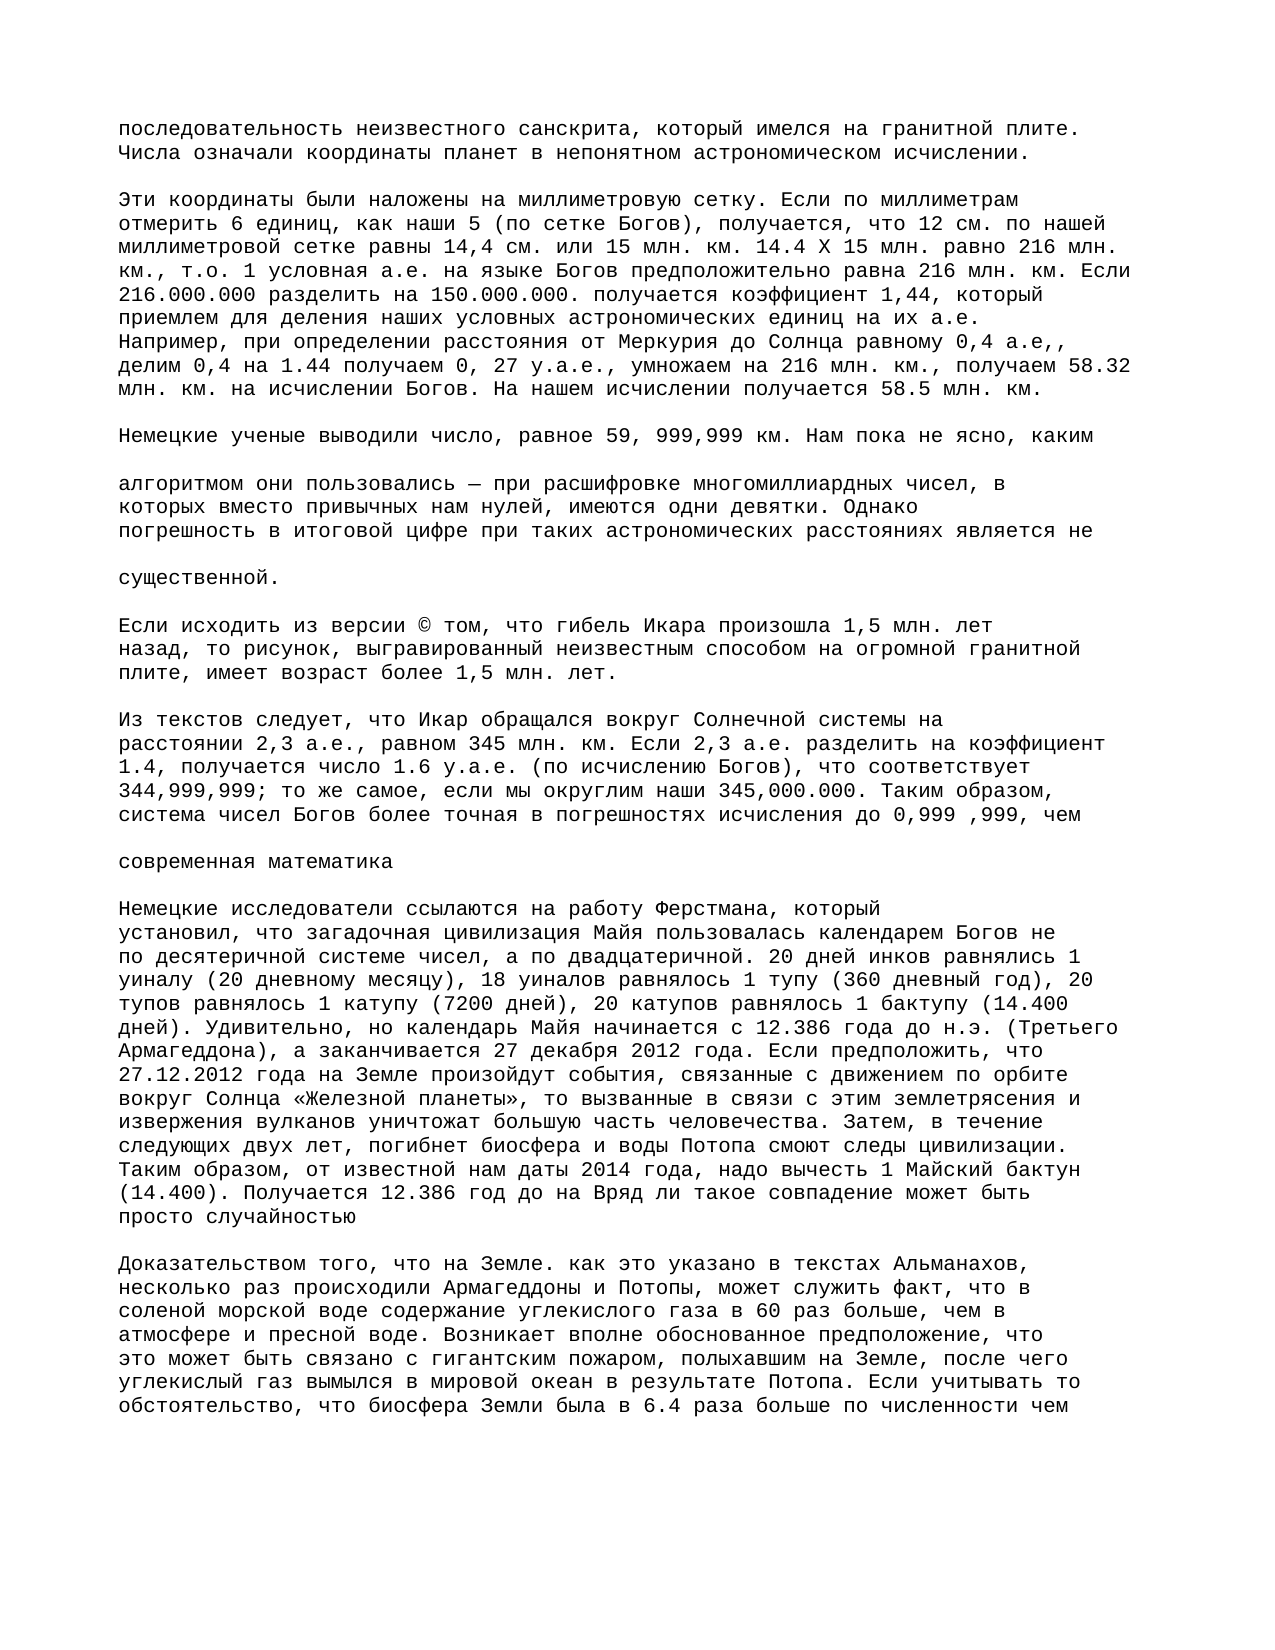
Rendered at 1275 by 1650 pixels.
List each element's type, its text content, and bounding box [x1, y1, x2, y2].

text алгоритмом они пользовались — при расшифровке многомиллиардных чисел, в [118, 473, 1157, 496]
text современная математика [118, 851, 1157, 875]
text которых вместо привычных нам нулей, имеются одни девятки. Однако [118, 496, 1157, 520]
text существенной. [118, 567, 1157, 591]
text Например, при определении расстояния от Меркурия до Солнца равному 0,4 а.е,, [118, 331, 1157, 354]
text назад, то рисунок, выгравированный неизвестным способом на огромной гранитной [118, 638, 1157, 662]
text атмосфере и пресной воде. Возникает вполне обоснованное предположение, что [118, 1324, 1157, 1348]
text несколько раз происходили Армагеддоны и Потопы, может служить факт, что в [118, 1277, 1157, 1300]
text погрешность в итоговой цифре при таких астрономических расстояниях является не [118, 520, 1157, 544]
text Из текстов следует, что Икар обращался вокруг Солнечной системы на [118, 709, 1157, 733]
text последовательность неизвестного санскрита, который имелся на гранитной плите. [118, 118, 1157, 142]
text Числа означали координаты планет в непонятном астрономическом исчислении. [118, 142, 1157, 165]
text извержения вулканов уничтожат большую часть человечества. Затем, в течение [118, 1111, 1157, 1135]
text установил, что загадочная цивилизация Майя пользовалась календарем Богов не [118, 922, 1157, 946]
text углекислый газ вымылся в мировой океан в результате Потопа. Если учитывать то [118, 1371, 1157, 1395]
text 344,999,999; то же самое, если мы округлим наши 345,000.000. Таким образом, [118, 780, 1157, 804]
text (14.400). Получается 12.386 год до на Вряд ли такое совпадение может быть [118, 1182, 1157, 1206]
text Немецкие ученые выводили число, равное 59, 999,999 км. Нам пока не ясно, каким [118, 426, 1157, 449]
text приемлем для деления наших условных астрономических единиц на их а.е. [118, 307, 1157, 331]
text Если исходить из версии © том, что гибель Икара произошла 1,5 млн. лет [118, 615, 1157, 638]
text просто случайностью [118, 1206, 1157, 1229]
text уиналу (20 дневному месяцу), 18 уиналов равнялось 1 тупу (360 дневный год), 20 [118, 969, 1157, 993]
text Таким образом, от известной нам даты 2014 года, надо вычесть 1 Майский бактун [118, 1158, 1157, 1182]
text это может быть связано с гигантским пожаром, полыхавшим на Земле, после чего [118, 1348, 1157, 1371]
text млн. км. на исчислении Богов. На нашем исчислении получается 58.5 млн. км. [118, 378, 1157, 402]
text миллиметровой сетке равны 14,4 см. или 15 млн. км. 14.4 Х 15 млн. равно 216 млн. [118, 236, 1157, 260]
text Эти координаты были наложены на миллиметровую сетку. Если по миллиметрам [118, 189, 1157, 213]
text км., т.о. 1 условная а.е. на языке Богов предположительно равна 216 млн. км. Если [118, 260, 1157, 284]
text по десятеричной системе чисел, а по двадцатеричной. 20 дней инков равнялись 1 [118, 946, 1157, 969]
text 216.000.000 разделить на 150.000.000. получается коэффициент 1,44, который [118, 284, 1157, 307]
text следующих двух лет, погибнет биосфера и воды Потопа смоют следы цивилизации. [118, 1135, 1157, 1158]
text система чисел Богов более точная в погрешностях исчисления до 0,999 ,999, чем [118, 804, 1157, 827]
text расстоянии 2,3 а.е., равном 345 млн. км. Если 2,3 а.е. разделить на коэффициент [118, 733, 1157, 757]
text дней). Удивительно, но календарь Майя начинается с 12.386 года до н.э. (Третьего [118, 1017, 1157, 1040]
text Немецкие исследователи ссылаются на работу Ферстмана, который [118, 898, 1157, 922]
text Доказательством того, что на Земле. как это указано в текстах Альманахов, [118, 1253, 1157, 1277]
text делим 0,4 на 1.44 получаем 0, 27 у.а.е., умножаем на 216 млн. км., получаем 58.32 [118, 354, 1157, 378]
text Армагеддона), а заканчивается 27 декабря 2012 года. Если предположить, что [118, 1040, 1157, 1064]
text отмерить 6 единиц, как наши 5 (по сетке Богов), получается, что 12 см. по нашей [118, 213, 1157, 236]
text 27.12.2012 года на Земле произойдут события, связанные с движением по орбите [118, 1064, 1157, 1088]
text вокруг Солнца «Железной планеты», то вызванные в связи с этим землетрясения и [118, 1088, 1157, 1111]
text 1.4, получается число 1.6 у.а.е. (по исчислению Богов), что соответствует [118, 757, 1157, 780]
text плите, имеет возраст более 1,5 млн. лет. [118, 662, 1157, 686]
text обстоятельство, что биосфера Земли была в 6.4 раза больше по численности чем [118, 1395, 1157, 1419]
text соленой морской воде содержание углекислого газа в 60 раз больше, чем в [118, 1300, 1157, 1324]
text тупов равнялось 1 катупу (7200 дней), 20 катупов равнялось 1 бактупу (14.400 [118, 993, 1157, 1017]
